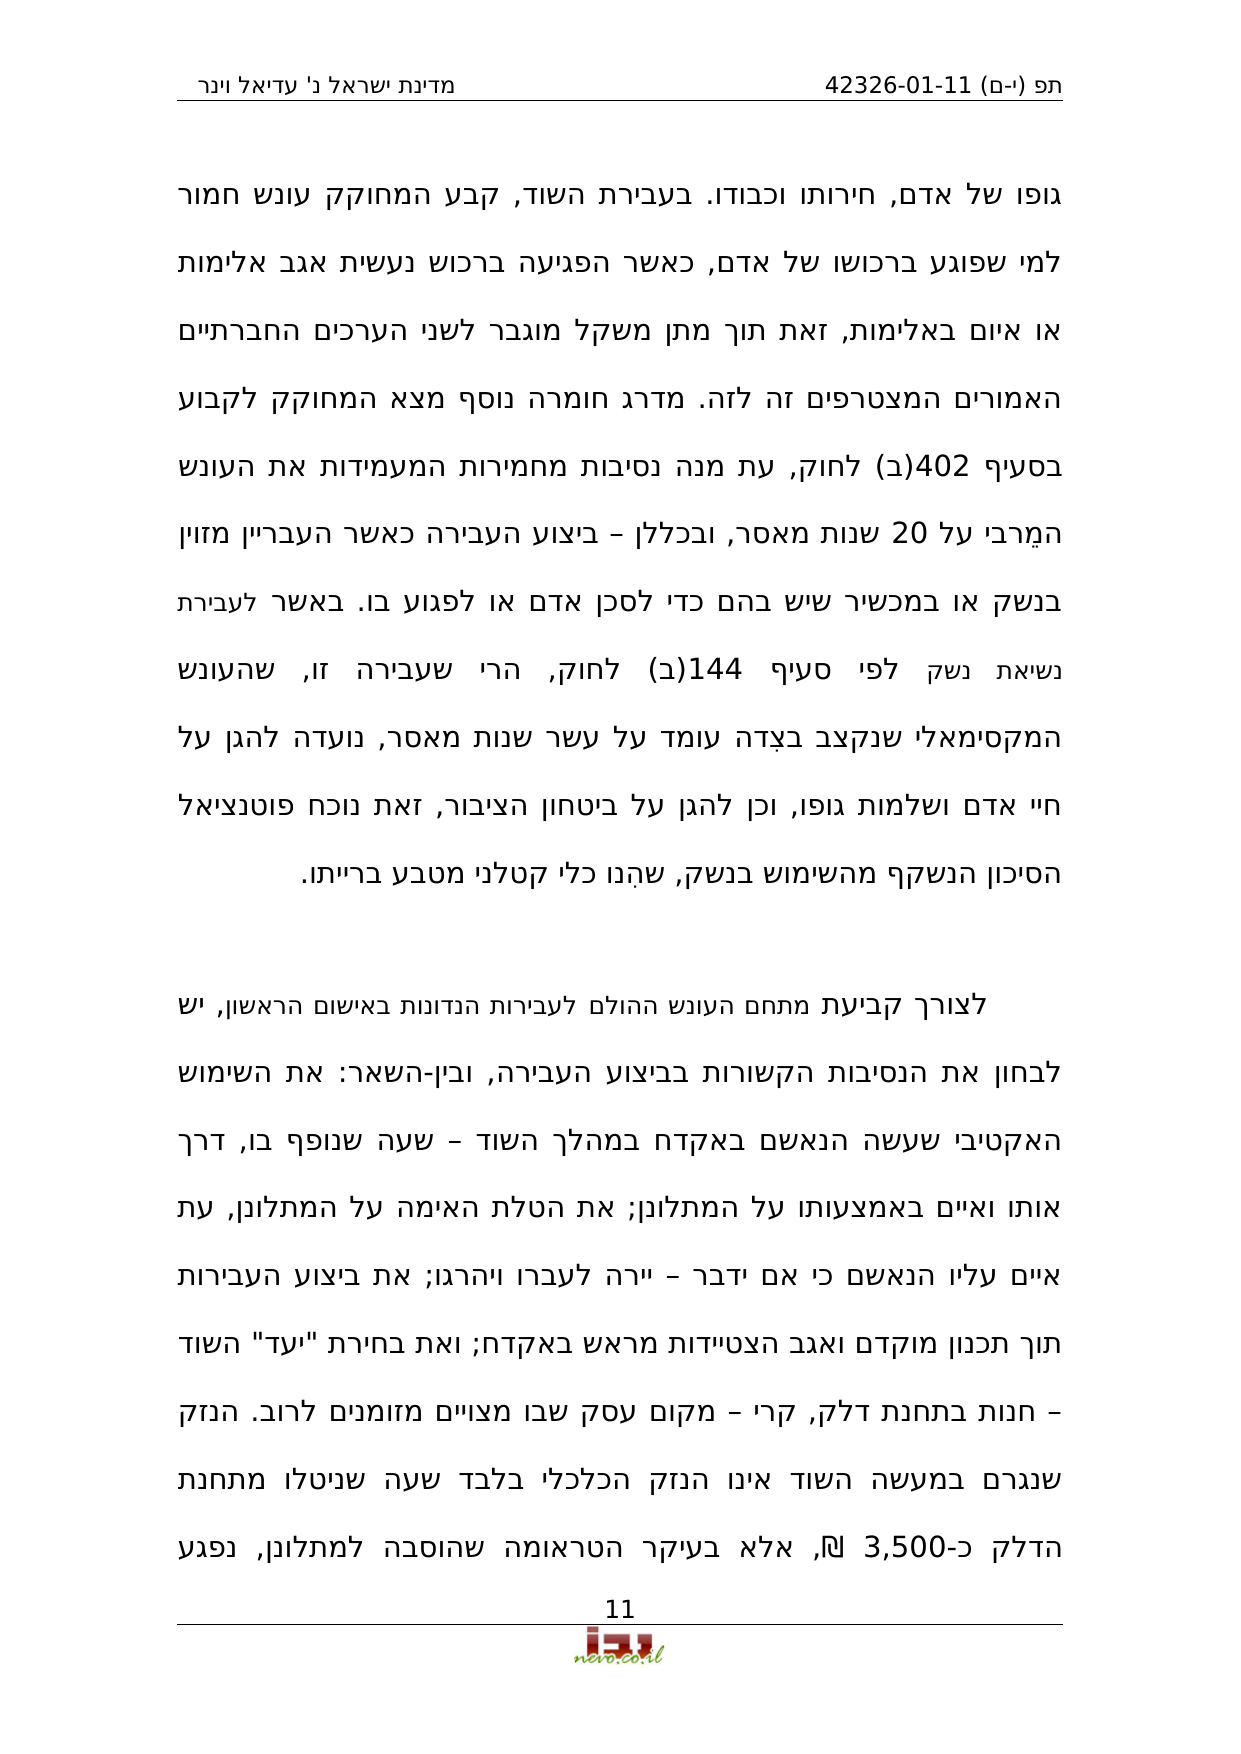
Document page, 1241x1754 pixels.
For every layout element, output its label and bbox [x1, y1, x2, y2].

text [177, 987, 1063, 1564]
text [177, 177, 1063, 890]
picture [574, 1626, 666, 1665]
